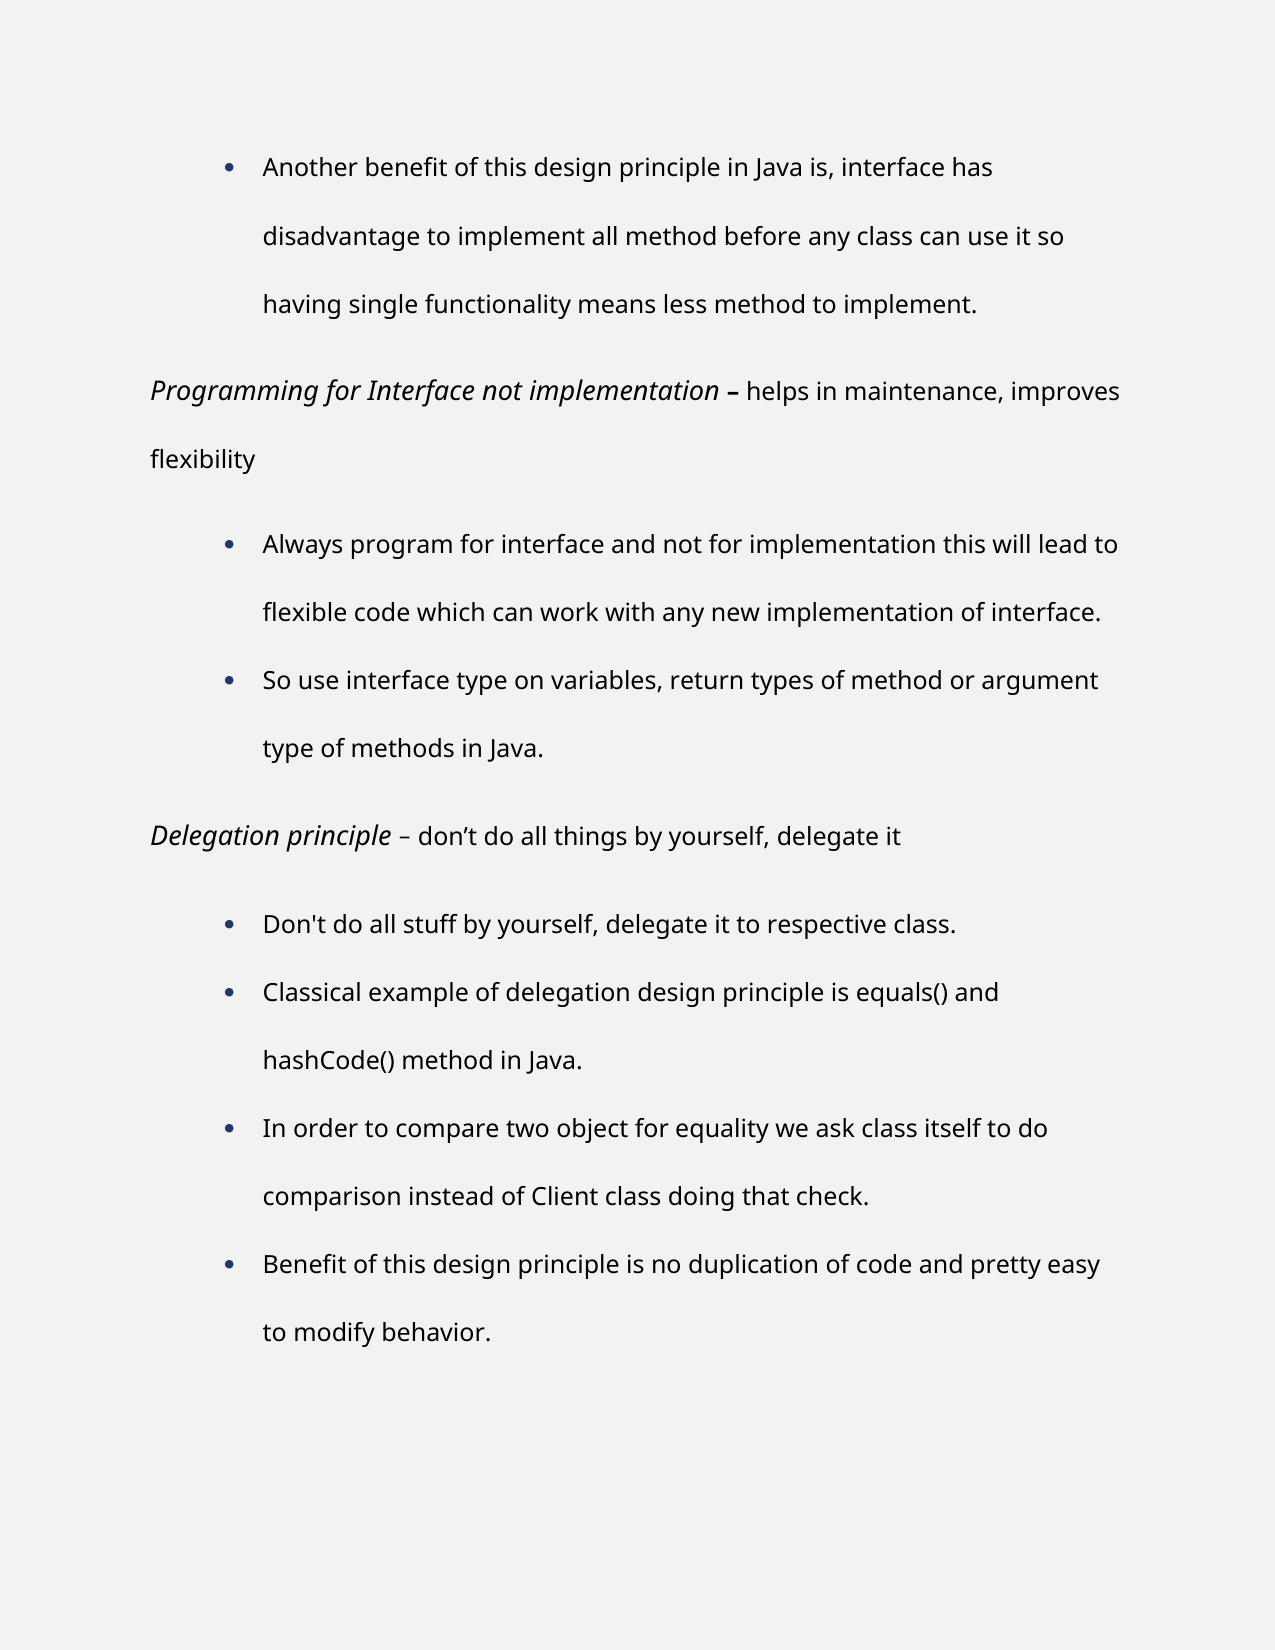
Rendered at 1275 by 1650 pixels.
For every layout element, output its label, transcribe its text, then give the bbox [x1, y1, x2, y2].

list In order to compare two object for equality we ask class itself to do comparison instead of Client class doing that check. [225, 1111, 1125, 1213]
list Another benefit of this design principle in Java is, interface has disadvantage to implement all method before any class can use it so having single functionality means less method to implement. [225, 150, 1125, 320]
list So use interface type on variables, return types of method or argument type of methods in Java. [225, 663, 1125, 765]
list Benefit of this design principle is no duplication of code and pretty easy to modify behavior. [225, 1247, 1125, 1349]
list Always program for interface and not for implementation this will lead to flexible code which can work with any new implementation of interface. [225, 527, 1125, 629]
list Don't do all stuff by yourself, delegate it to respective class. [225, 906, 1125, 940]
text Delegation principle – don’t do all things by yourself, delegate it [150, 816, 1125, 853]
list Classical example of delegation design principle is equals() and hashCode() method in Java. [225, 974, 1125, 1077]
text Programming for Interface not implementation – helps in maintenance, improves flexibility [150, 371, 1125, 476]
